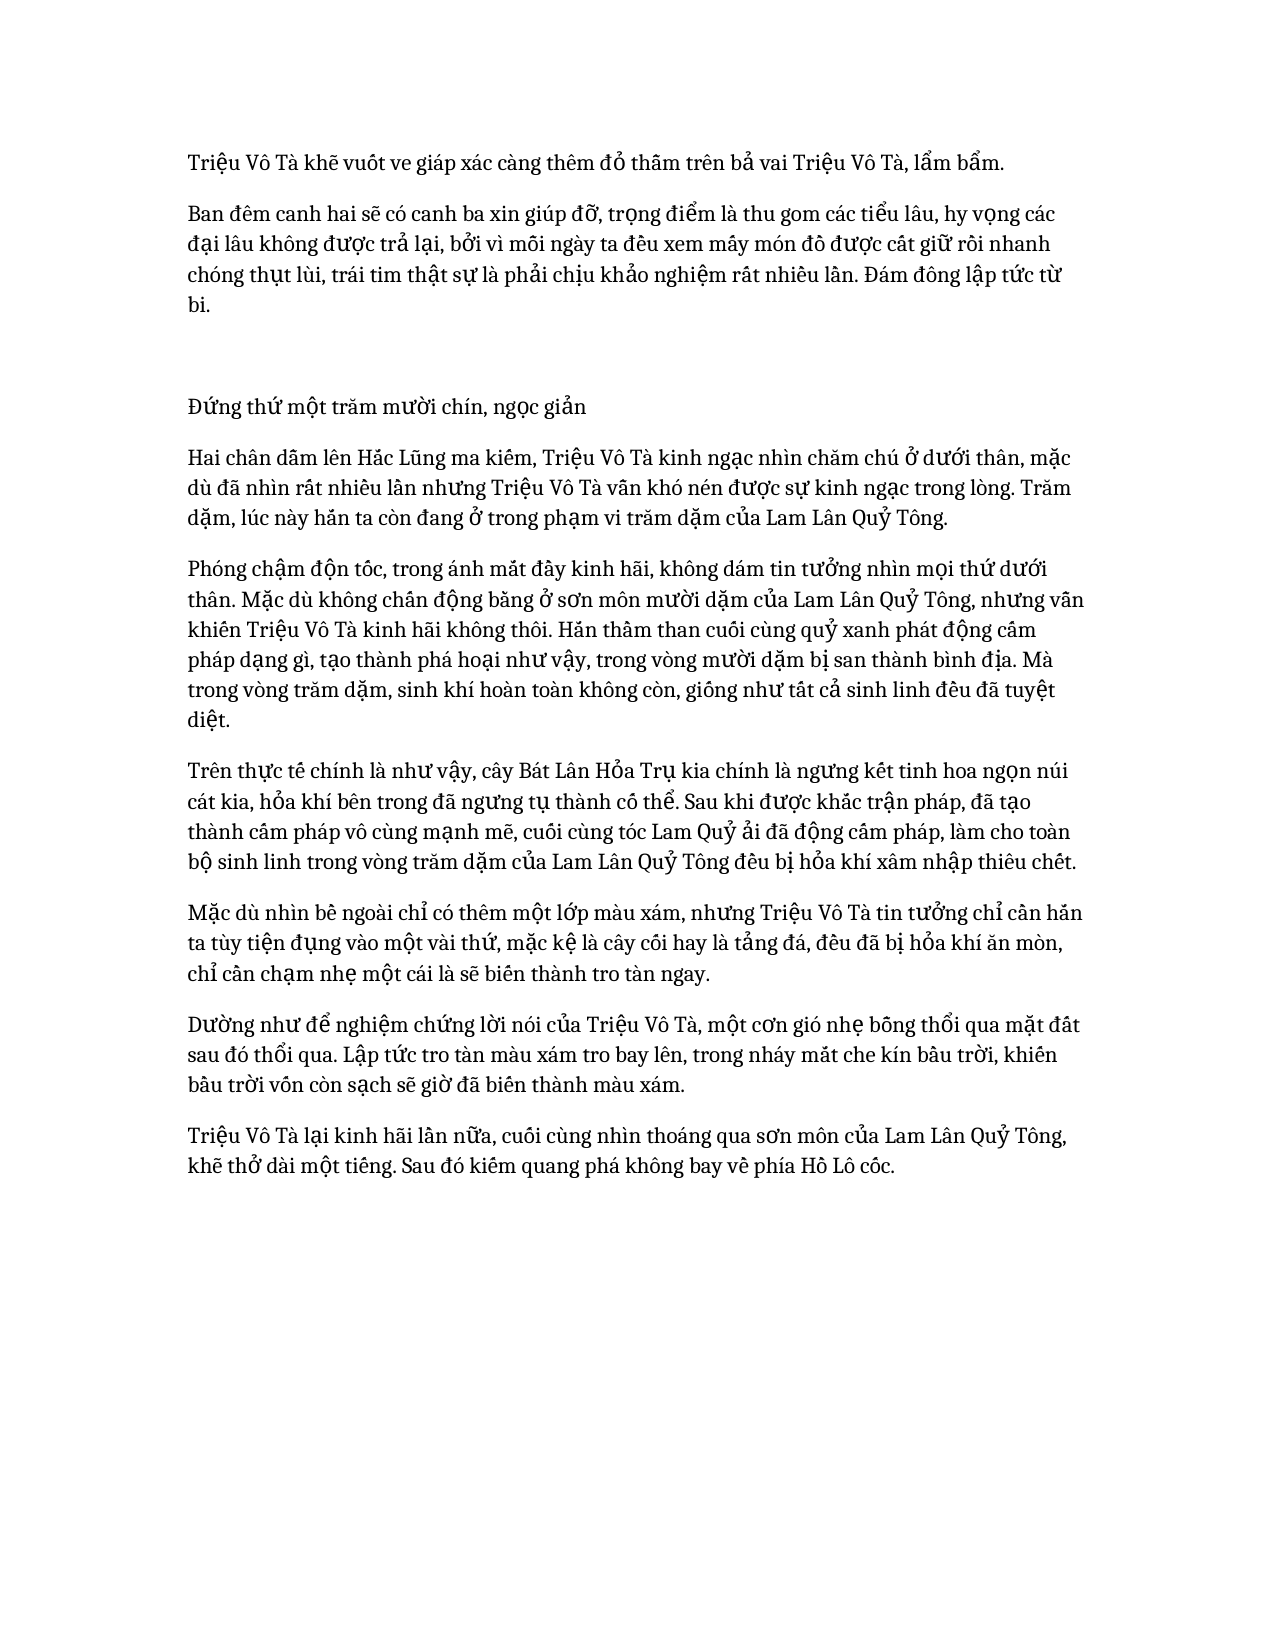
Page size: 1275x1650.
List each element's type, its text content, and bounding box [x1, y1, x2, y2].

text Trên thực tế chính là như vậy, cây Bát Lân Hỏa Trụ kia chính là ngưng kết tinh hoa ngọn núi cát kia, hỏa khí bên trong đã ngưng tụ thành cố thể. Sau khi được khắc trận pháp, đã tạo thành cấm pháp vô cùng mạnh mẽ, cuối cùng tóc Lam Quỷ ải đã động cấm pháp, làm cho toàn bộ sinh linh trong vòng trăm dặm của Lam Lân Quỷ Tông đều bị hỏa khí xâm nhập thiêu chết. [187, 758, 1087, 875]
text Mặc dù nhìn bề ngoài chỉ có thêm một lớp màu xám, nhưng Triệu Vô Tà tin tưởng chỉ cần hắn ta tùy tiện đụng vào một vài thứ, mặc kệ là cây cối hay là tảng đá, đều đã bị hỏa khí ăn mòn, chỉ cần chạm nhẹ một cái là sẽ biến thành tro tàn ngay. [187, 900, 1087, 987]
text Phóng chậm độn tốc, trong ánh mắt đầy kinh hãi, không dám tin tưởng nhìn mọi thứ dưới thân. Mặc dù không chấn động bằng ở sơn môn mười dặm của Lam Lân Quỷ Tông, nhưng vẫn khiến Triệu Vô Tà kinh hãi không thôi. Hắn thầm than cuối cùng quỷ xanh phát động cấm pháp dạng gì, tạo thành phá hoại như vậy, trong vòng mười dặm bị san thành bình địa. Mà trong vòng trăm dặm, sinh khí hoàn toàn không còn, giống như tất cả sinh linh đều đã tuyệt diệt. [187, 556, 1087, 734]
text Đứng thứ một trăm mười chín, ngọc giản [187, 394, 1087, 420]
text Triệu Vô Tà lại kinh hãi lần nữa, cuối cùng nhìn thoáng qua sơn môn của Lam Lân Quỷ Tông, khẽ thở dài một tiếng. Sau đó kiếm quang phá không bay về phía Hồ Lô cốc. [187, 1123, 1087, 1179]
text Ban đêm canh hai sẽ có canh ba xin giúp đỡ, trọng điểm là thu gom các tiểu lâu, hy vọng các đại lâu không được trả lại, bởi vì mỗi ngày ta đều xem mấy món đồ được cất giữ rồi nhanh chóng thụt lùi, trái tim thật sự là phải chịu khảo nghiệm rất nhiều lần. Đám đông lập tức từ bi. [187, 201, 1087, 318]
text Hai chân dẫm lên Hắc Lũng ma kiếm, Triệu Vô Tà kinh ngạc nhìn chăm chú ở dưới thân, mặc dù đã nhìn rất nhiều lần nhưng Triệu Vô Tà vẫn khó nén được sự kinh ngạc trong lòng. Trăm dặm, lúc này hắn ta còn đang ở trong phạm vi trăm dặm của Lam Lân Quỷ Tông. [187, 445, 1087, 532]
text Dường như để nghiệm chứng lời nói của Triệu Vô Tà, một cơn gió nhẹ bỗng thổi qua mặt đất sau đó thổi qua. Lập tức tro tàn màu xám tro bay lên, trong nháy mắt che kín bầu trời, khiến bầu trời vốn còn sạch sẽ giờ đã biến thành màu xám. [187, 1011, 1087, 1098]
text Triệu Vô Tà khẽ vuốt ve giáp xác càng thêm đỏ thẫm trên bả vai Triệu Vô Tà, lẩm bẩm. [187, 150, 1087, 176]
